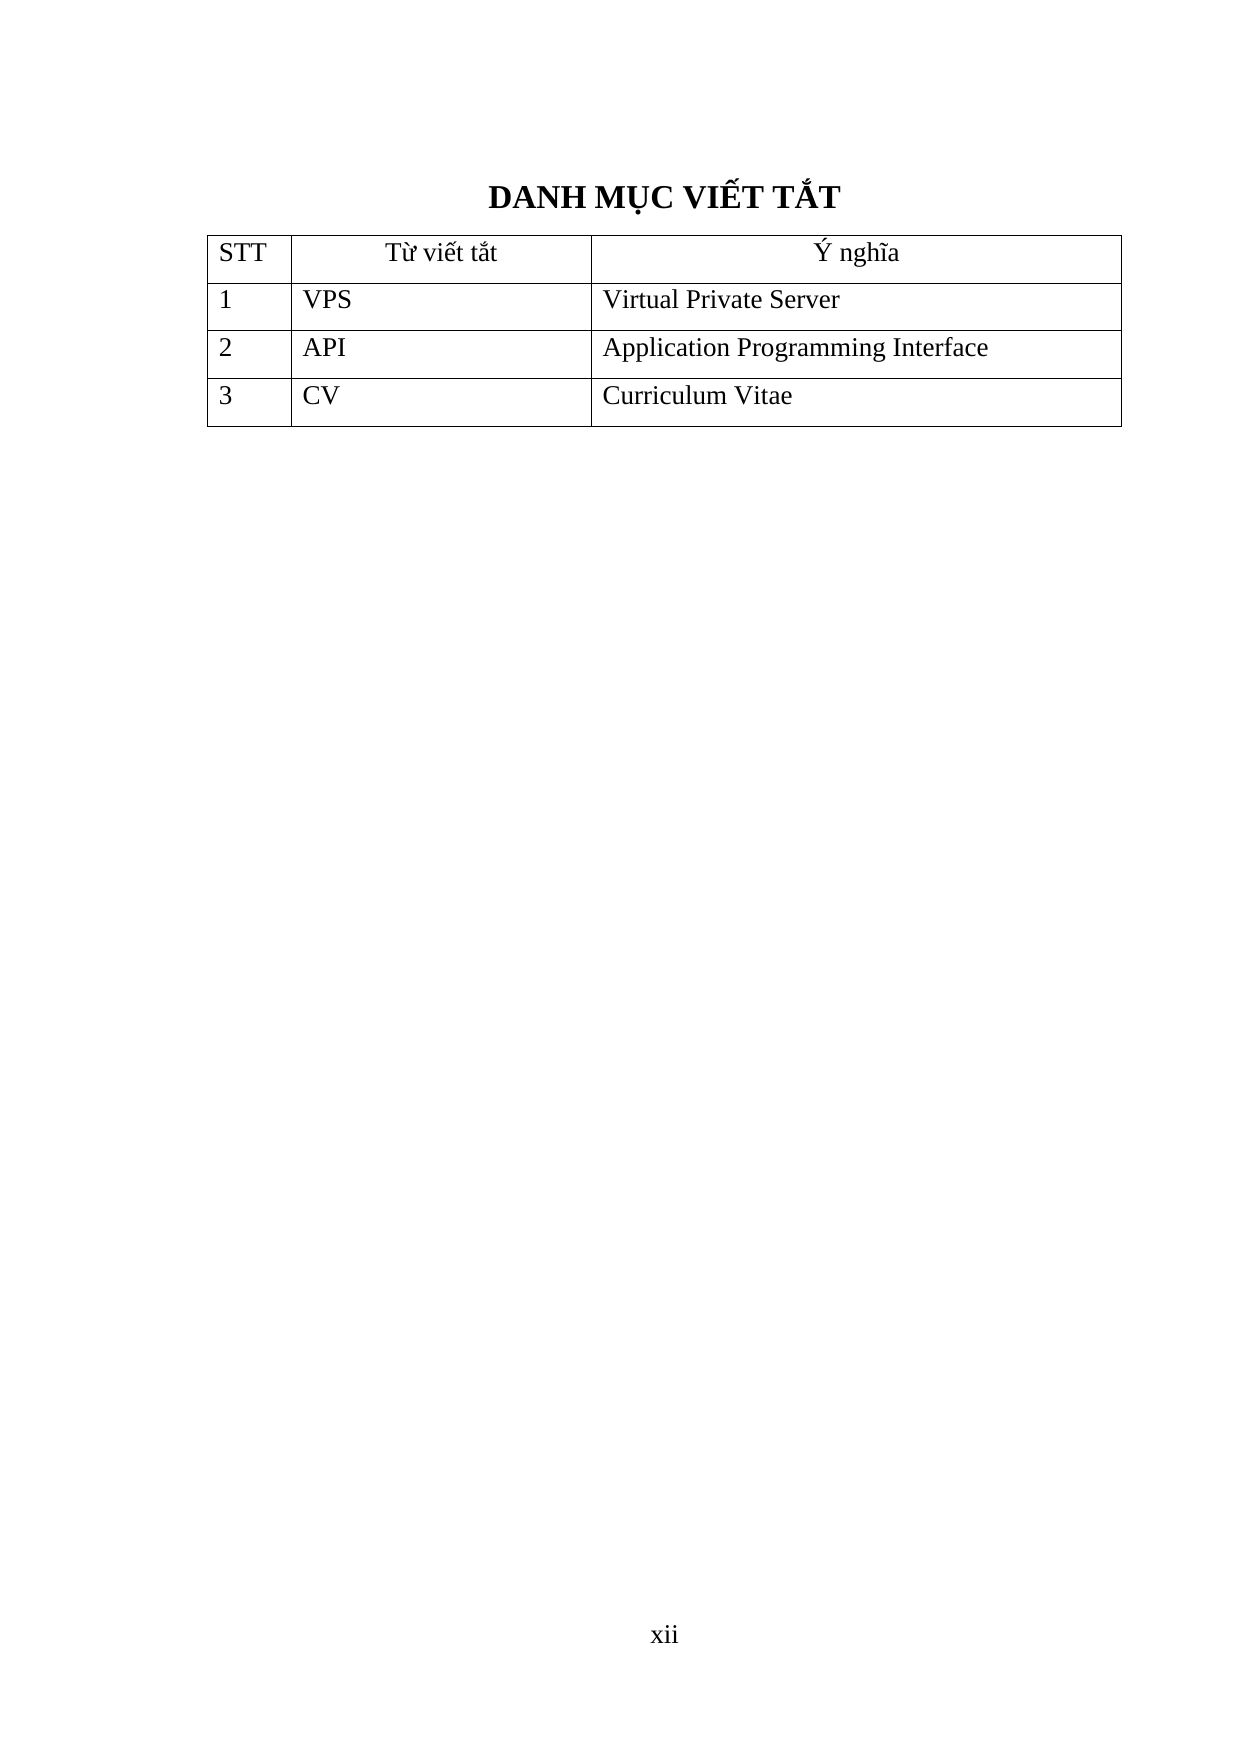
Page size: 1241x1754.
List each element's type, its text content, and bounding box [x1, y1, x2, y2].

table_cell CV [292, 379, 591, 426]
table_cell 2 [208, 331, 291, 378]
table_cell 1 [208, 284, 291, 330]
table_cell Application Programming Interface [592, 331, 1121, 378]
table_cell Curriculum Vitae [592, 379, 1121, 426]
table_header Ý nghĩa [592, 236, 1121, 282]
table_cell VPS [292, 284, 591, 330]
table_cell Virtual Private Server [592, 284, 1121, 330]
table_header Từ viết tắt [292, 236, 591, 282]
table_cell API [292, 331, 591, 378]
text DANH MỤC VIẾT TẮT [207, 177, 1122, 216]
table_cell 3 [208, 379, 291, 426]
table_header STT [208, 236, 291, 282]
